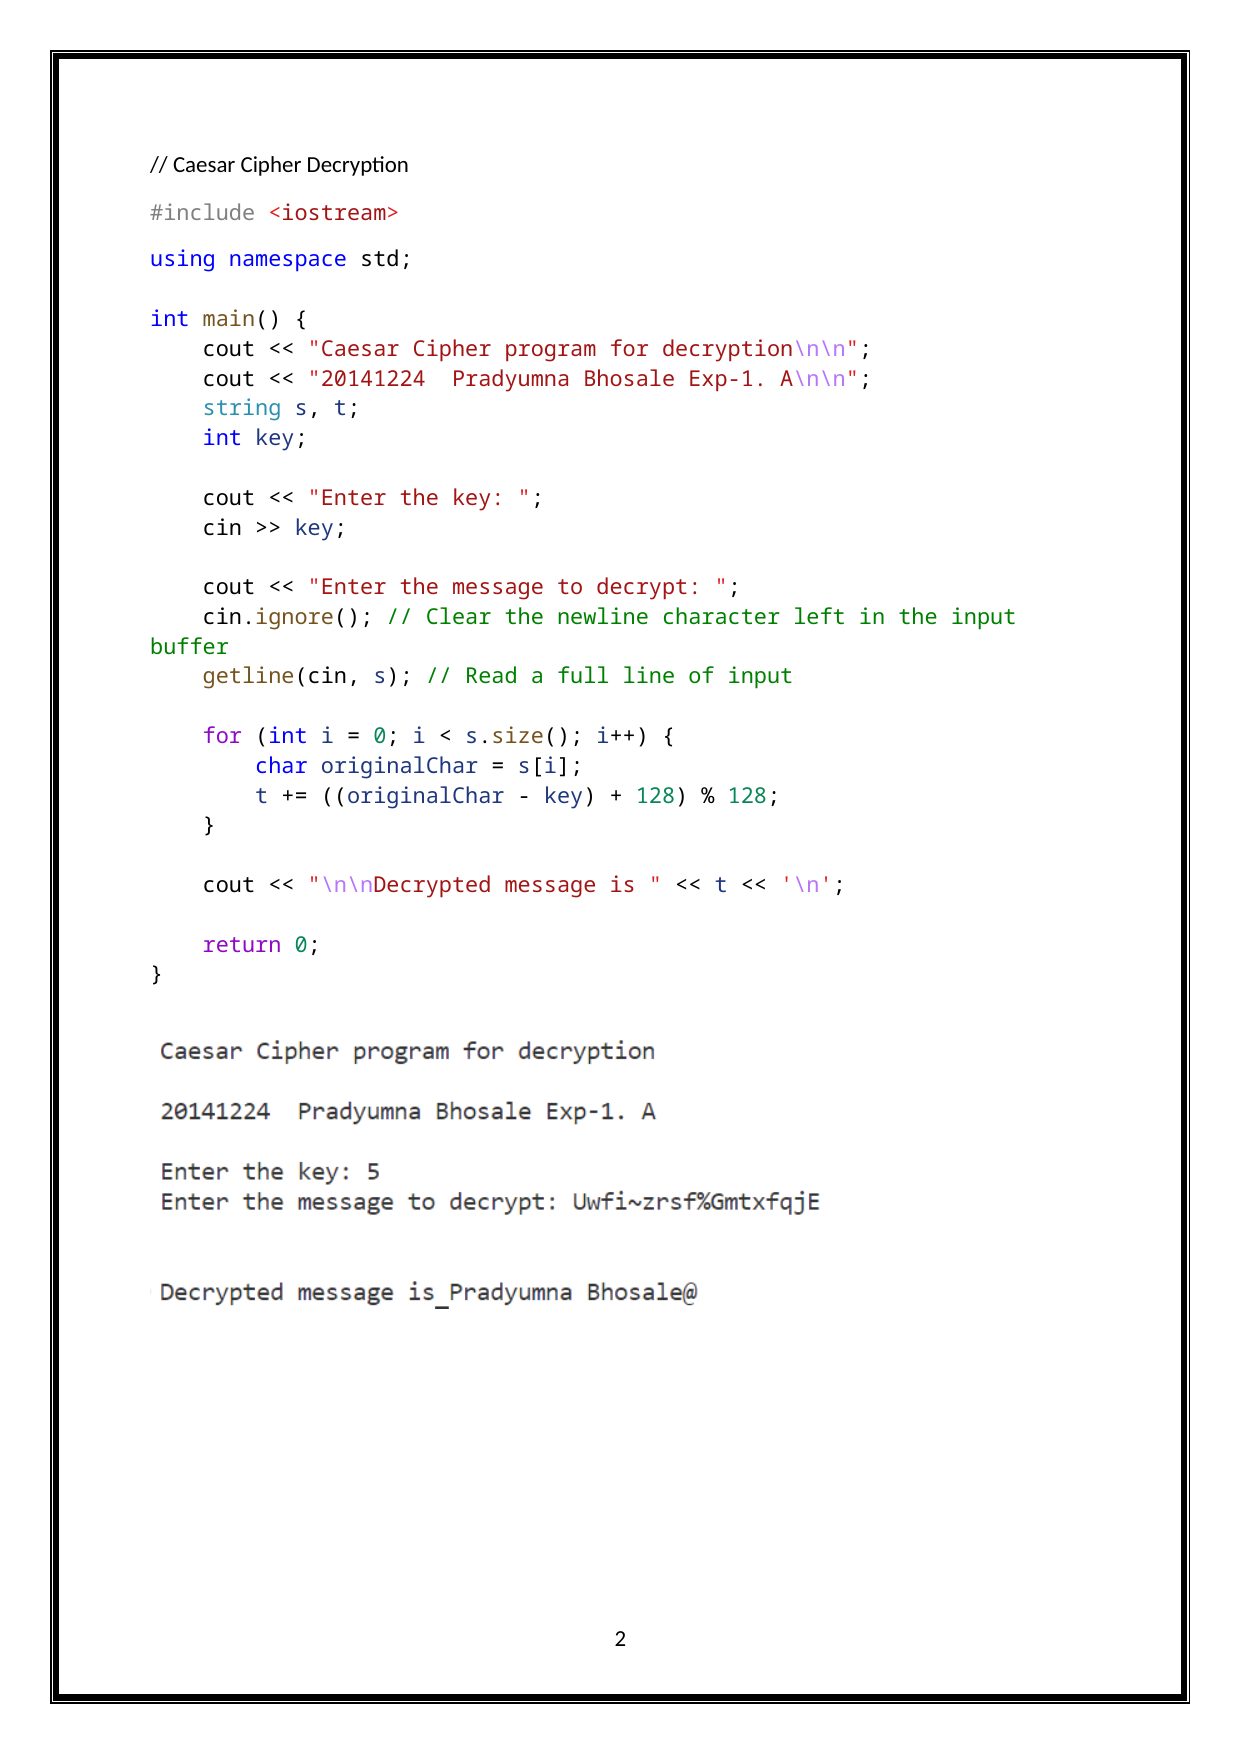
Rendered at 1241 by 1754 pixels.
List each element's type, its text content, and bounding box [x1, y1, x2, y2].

text #include <iostream> [150, 197, 1090, 227]
text using namespace std; [150, 243, 1090, 273]
text getline(cin, s); // Read a full line of input [150, 660, 1090, 690]
text string s, t; [150, 392, 1090, 422]
text cout << "Enter the message to decrypt: "; [150, 571, 1090, 601]
text cout << "Caesar Cipher program for decryption\n\n"; [150, 333, 1090, 362]
text char originalChar = s[i]; [150, 750, 1090, 779]
text cout << "Enter the key: "; [150, 482, 1090, 511]
picture [150, 1035, 878, 1309]
text cout << "\n\nDecrypted message is " << t << '\n'; [150, 869, 1090, 899]
text for (int i = 0; i < s.size(); i++) { [150, 720, 1090, 750]
text cin.ignore(); // Clear the newline character left in the input buffer [150, 601, 1090, 660]
text int key; [150, 422, 1090, 452]
text return 0; [150, 928, 1090, 958]
text } [150, 958, 1090, 988]
text int main() { [150, 303, 1090, 333]
text } [150, 809, 1090, 839]
text t += ((originalChar - key) + 128) % 128; [150, 779, 1090, 809]
text cout << "20141224 Pradyumna Bhosale Exp-1. A\n\n"; [150, 362, 1090, 392]
text // Caesar Cipher Decryption [150, 150, 1090, 178]
text cin >> key; [150, 511, 1090, 541]
